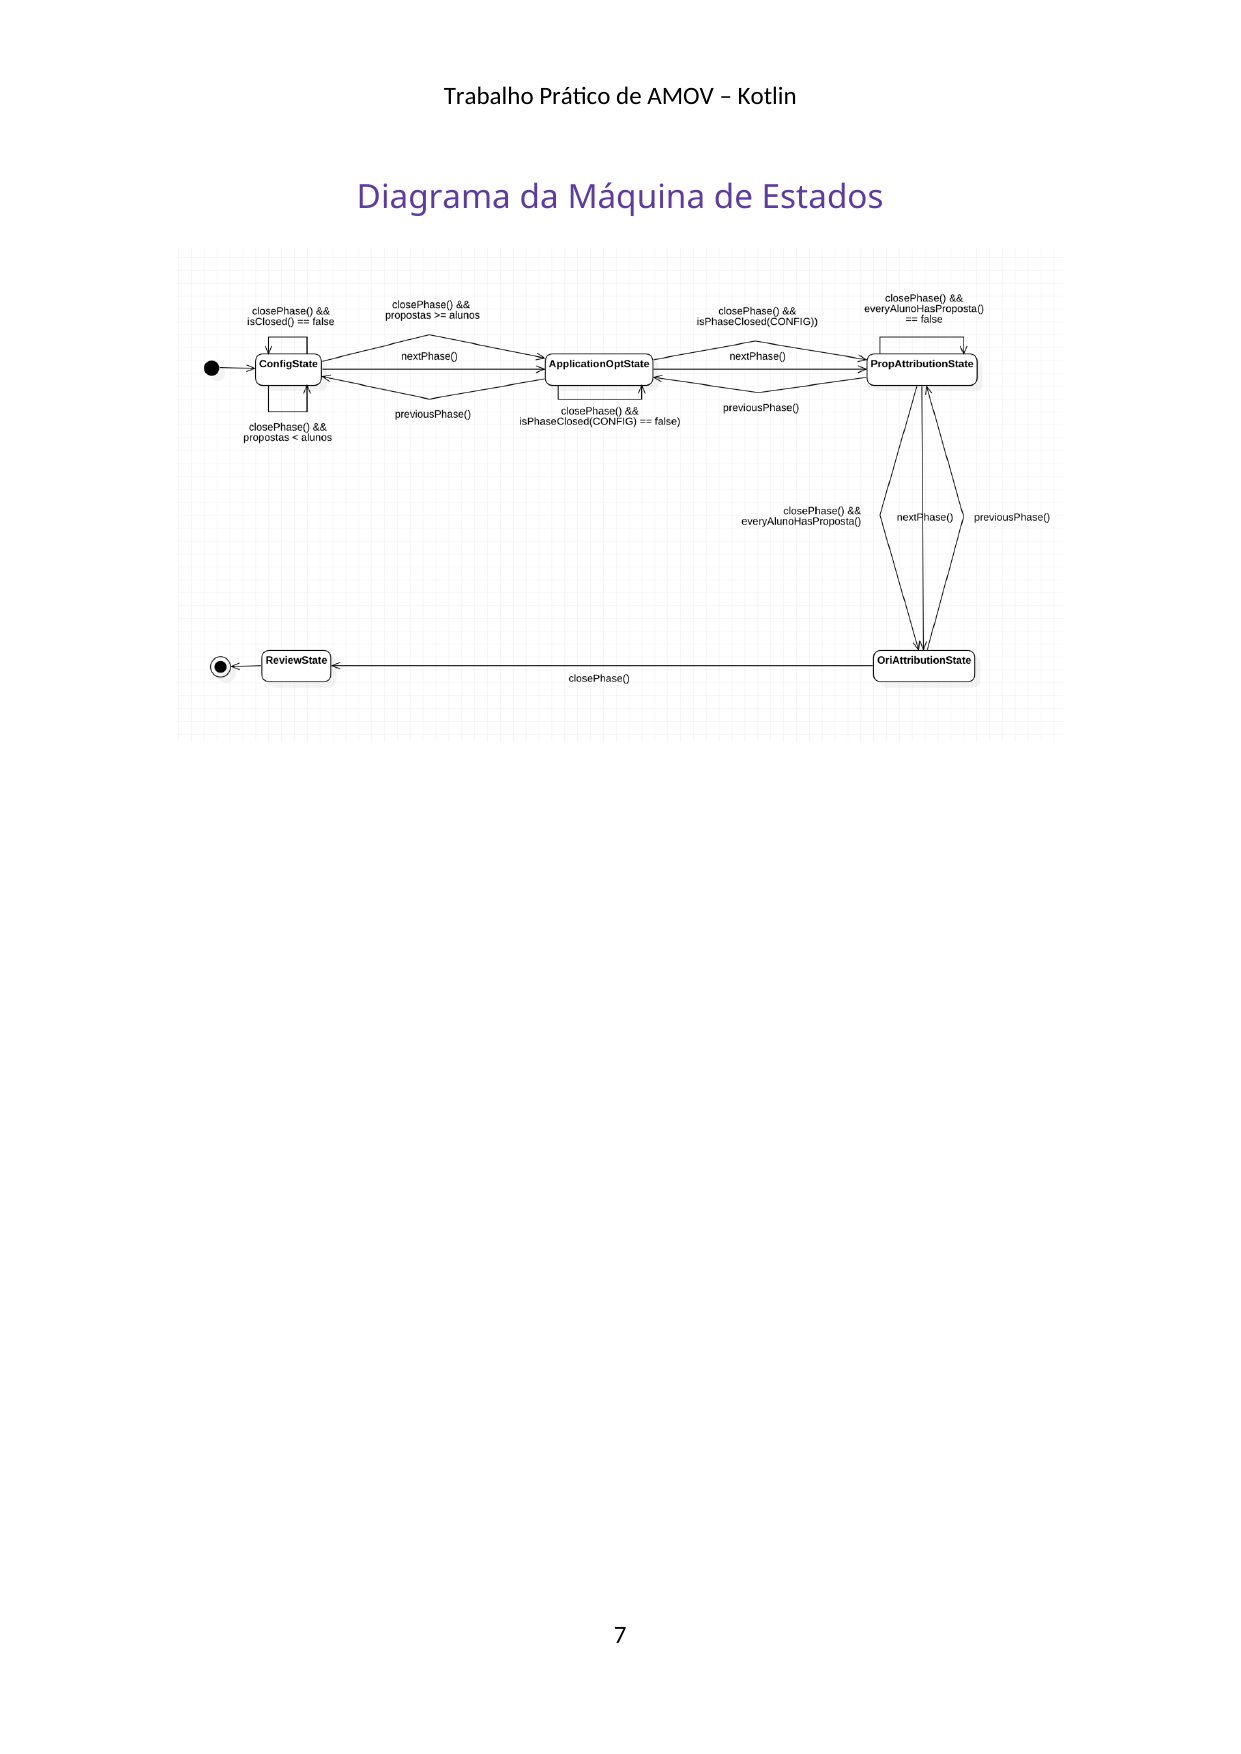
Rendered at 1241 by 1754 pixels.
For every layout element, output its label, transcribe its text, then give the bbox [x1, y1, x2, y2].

picture [177, 248, 1063, 742]
subtitle Diagrama da Máquina de Estados [177, 173, 1063, 218]
